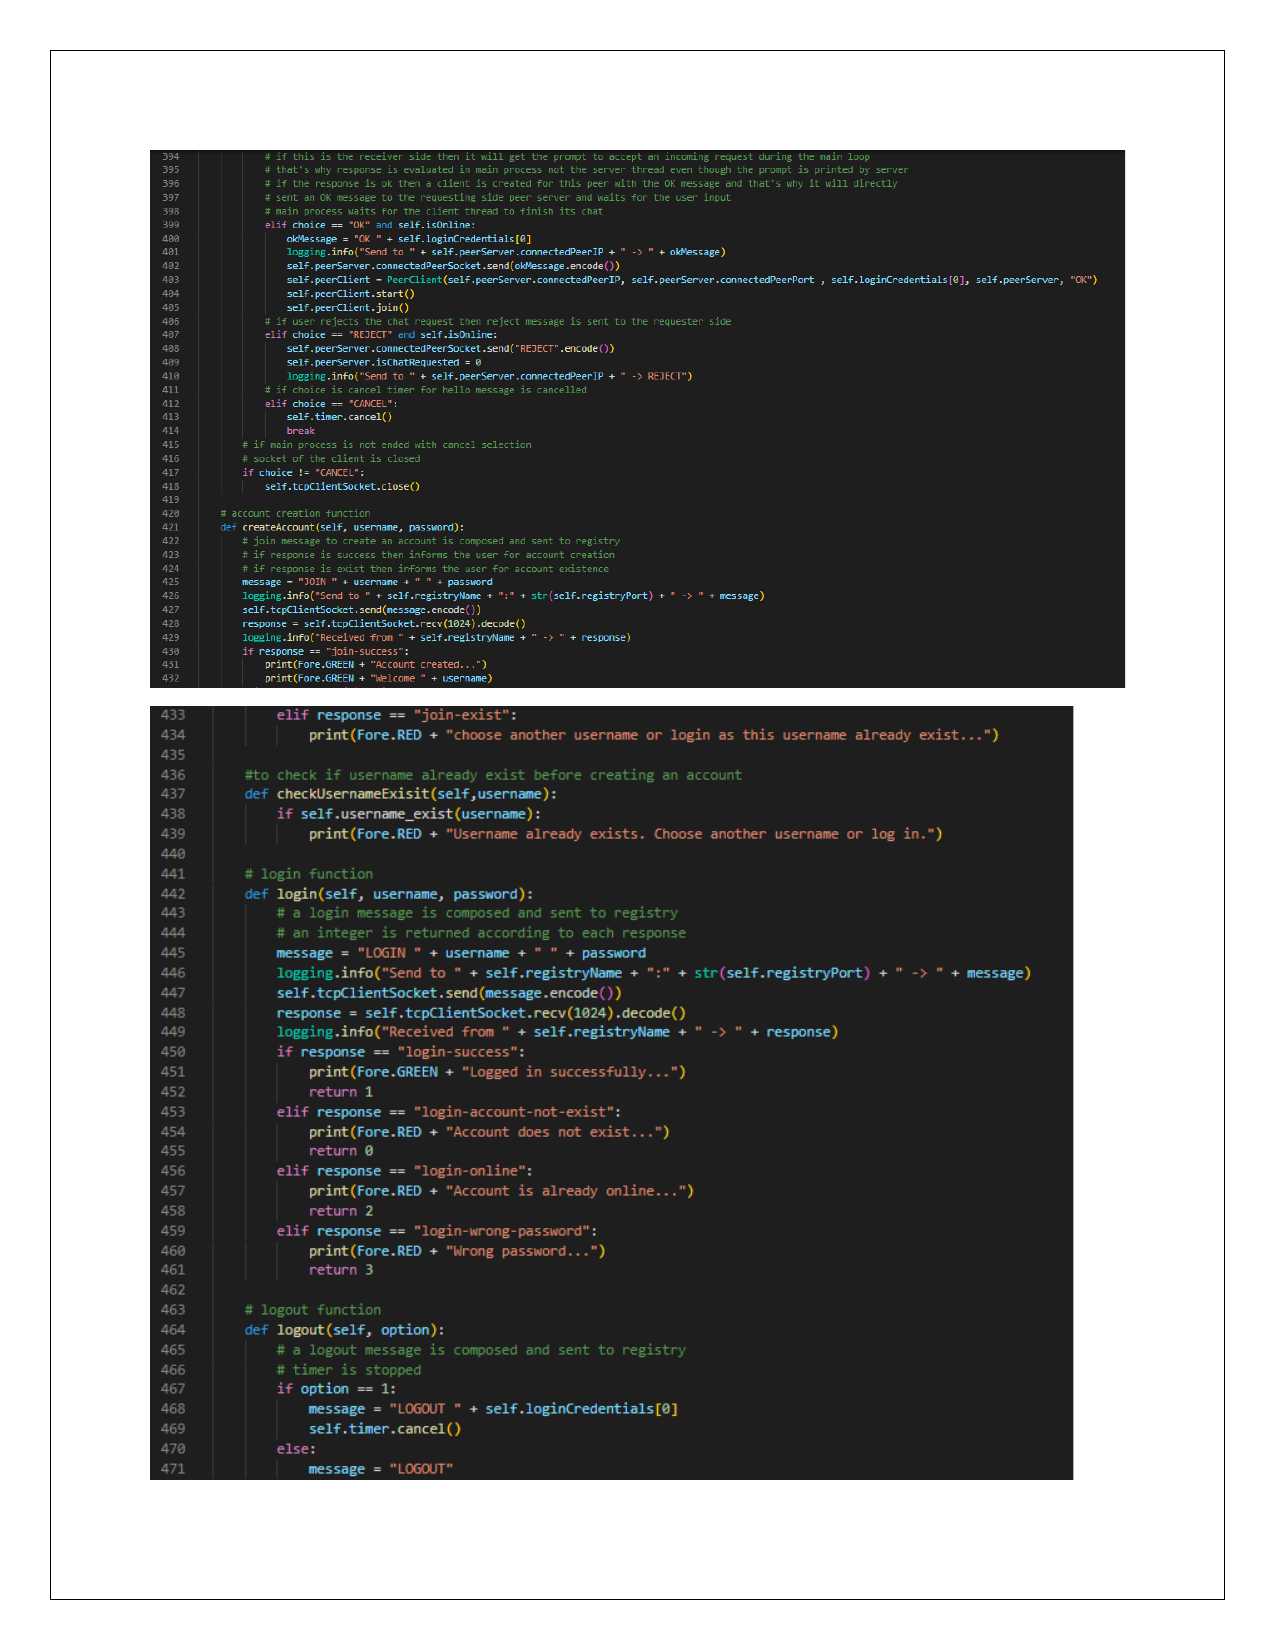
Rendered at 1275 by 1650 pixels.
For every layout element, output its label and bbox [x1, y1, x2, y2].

picture [150, 150, 1125, 688]
picture [150, 706, 1074, 1480]
